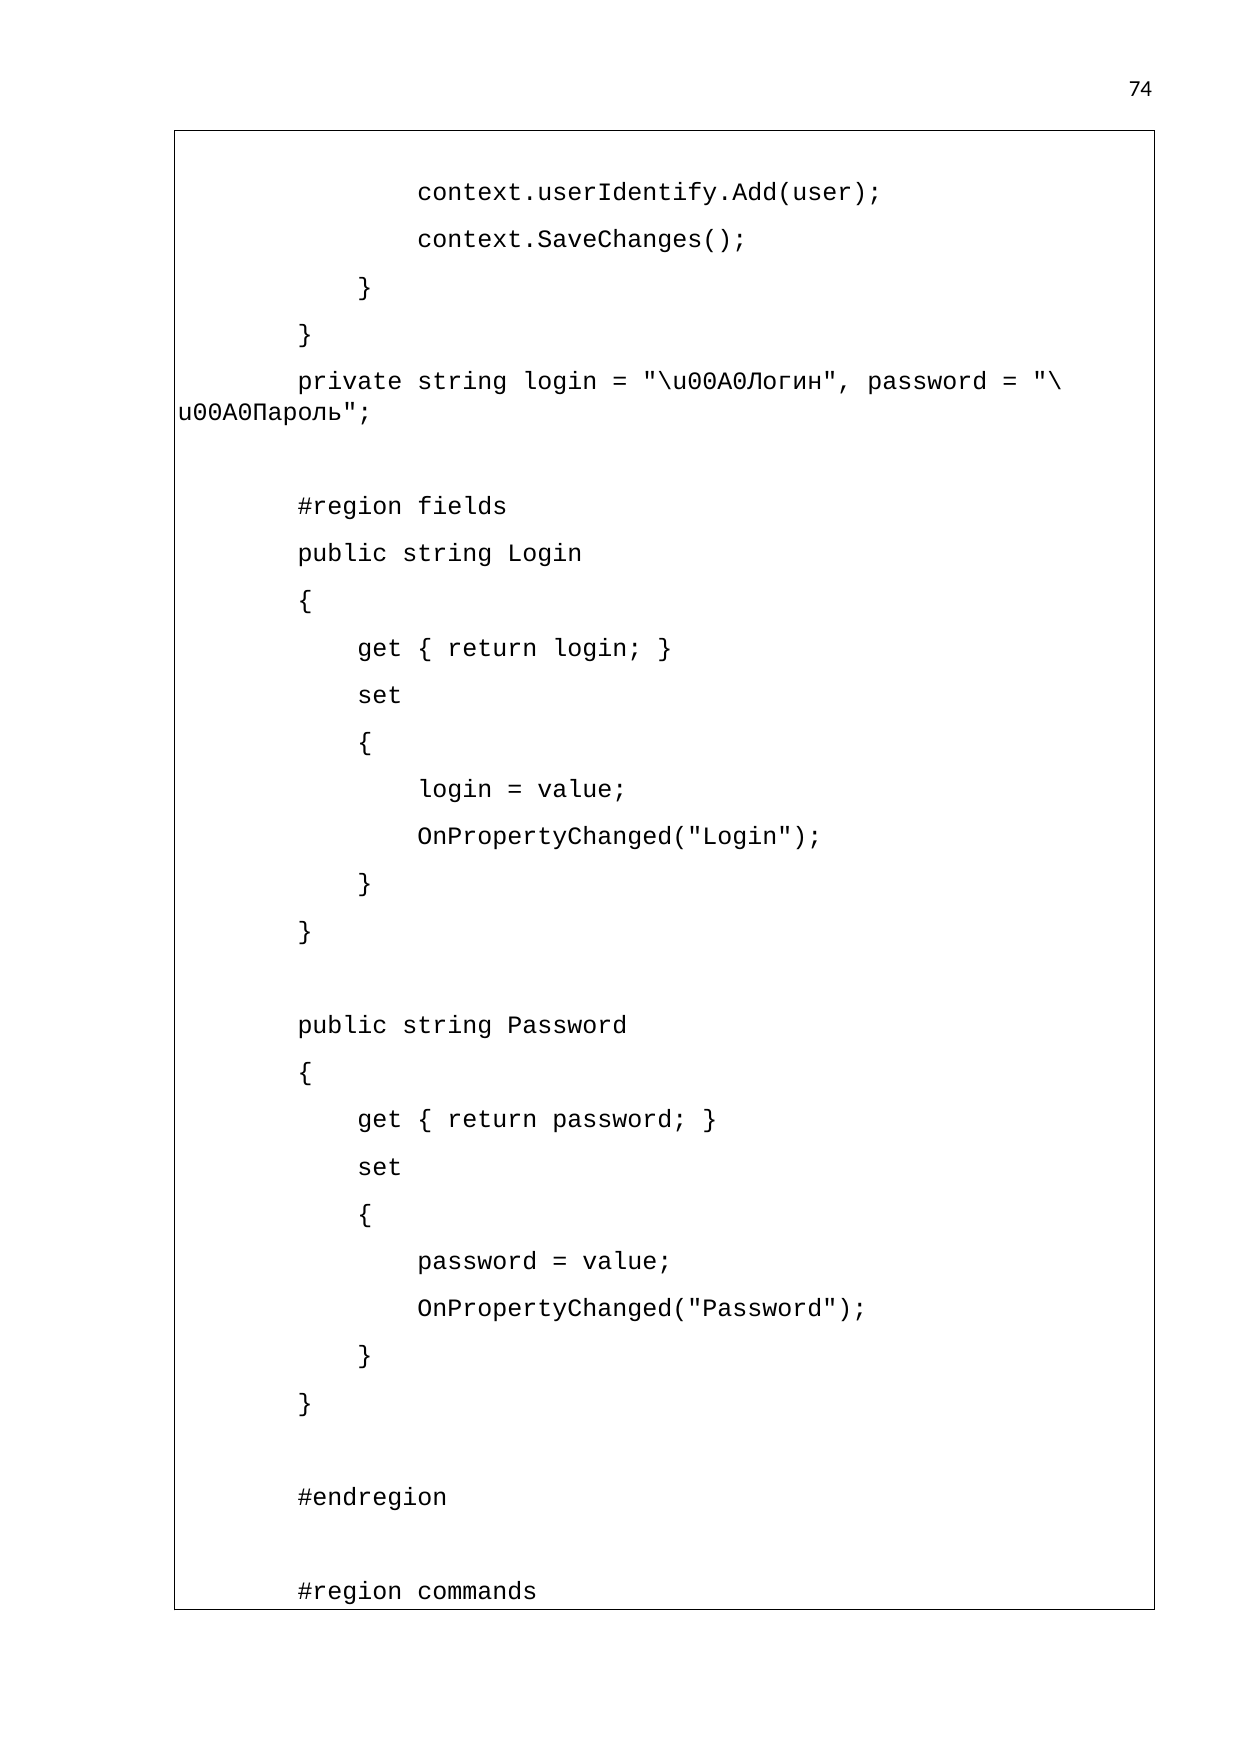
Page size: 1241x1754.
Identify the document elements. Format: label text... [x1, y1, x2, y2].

text } [175, 868, 1154, 899]
text { [175, 1198, 1154, 1230]
text login = value; [175, 773, 1154, 805]
text { [175, 726, 1154, 758]
text context.SaveChanges(); [175, 224, 1154, 255]
text } [175, 318, 1154, 350]
text get { return password; } [175, 1104, 1154, 1135]
text } [175, 1340, 1154, 1371]
text password = value; [175, 1245, 1154, 1277]
text OnPropertyChanged("Password"); [175, 1293, 1154, 1324]
text context.userIdentify.Add(user); [175, 177, 1154, 208]
text #endregion [175, 1481, 1154, 1513]
text set [175, 1151, 1154, 1182]
text set [175, 679, 1154, 711]
text #region fields [175, 490, 1154, 522]
text public string Password [175, 1009, 1154, 1041]
text { [175, 1057, 1154, 1088]
text #region commands [175, 1576, 1154, 1609]
text { [175, 585, 1154, 616]
text } [175, 1387, 1154, 1418]
text } [175, 271, 1154, 303]
text get { return login; } [175, 632, 1154, 663]
text private string login = "\u00A0Логин", password = "\u00A0Пароль"; [175, 366, 1154, 427]
text public string Login [175, 538, 1154, 569]
text } [175, 915, 1154, 947]
text OnPropertyChanged("Login"); [175, 821, 1154, 852]
